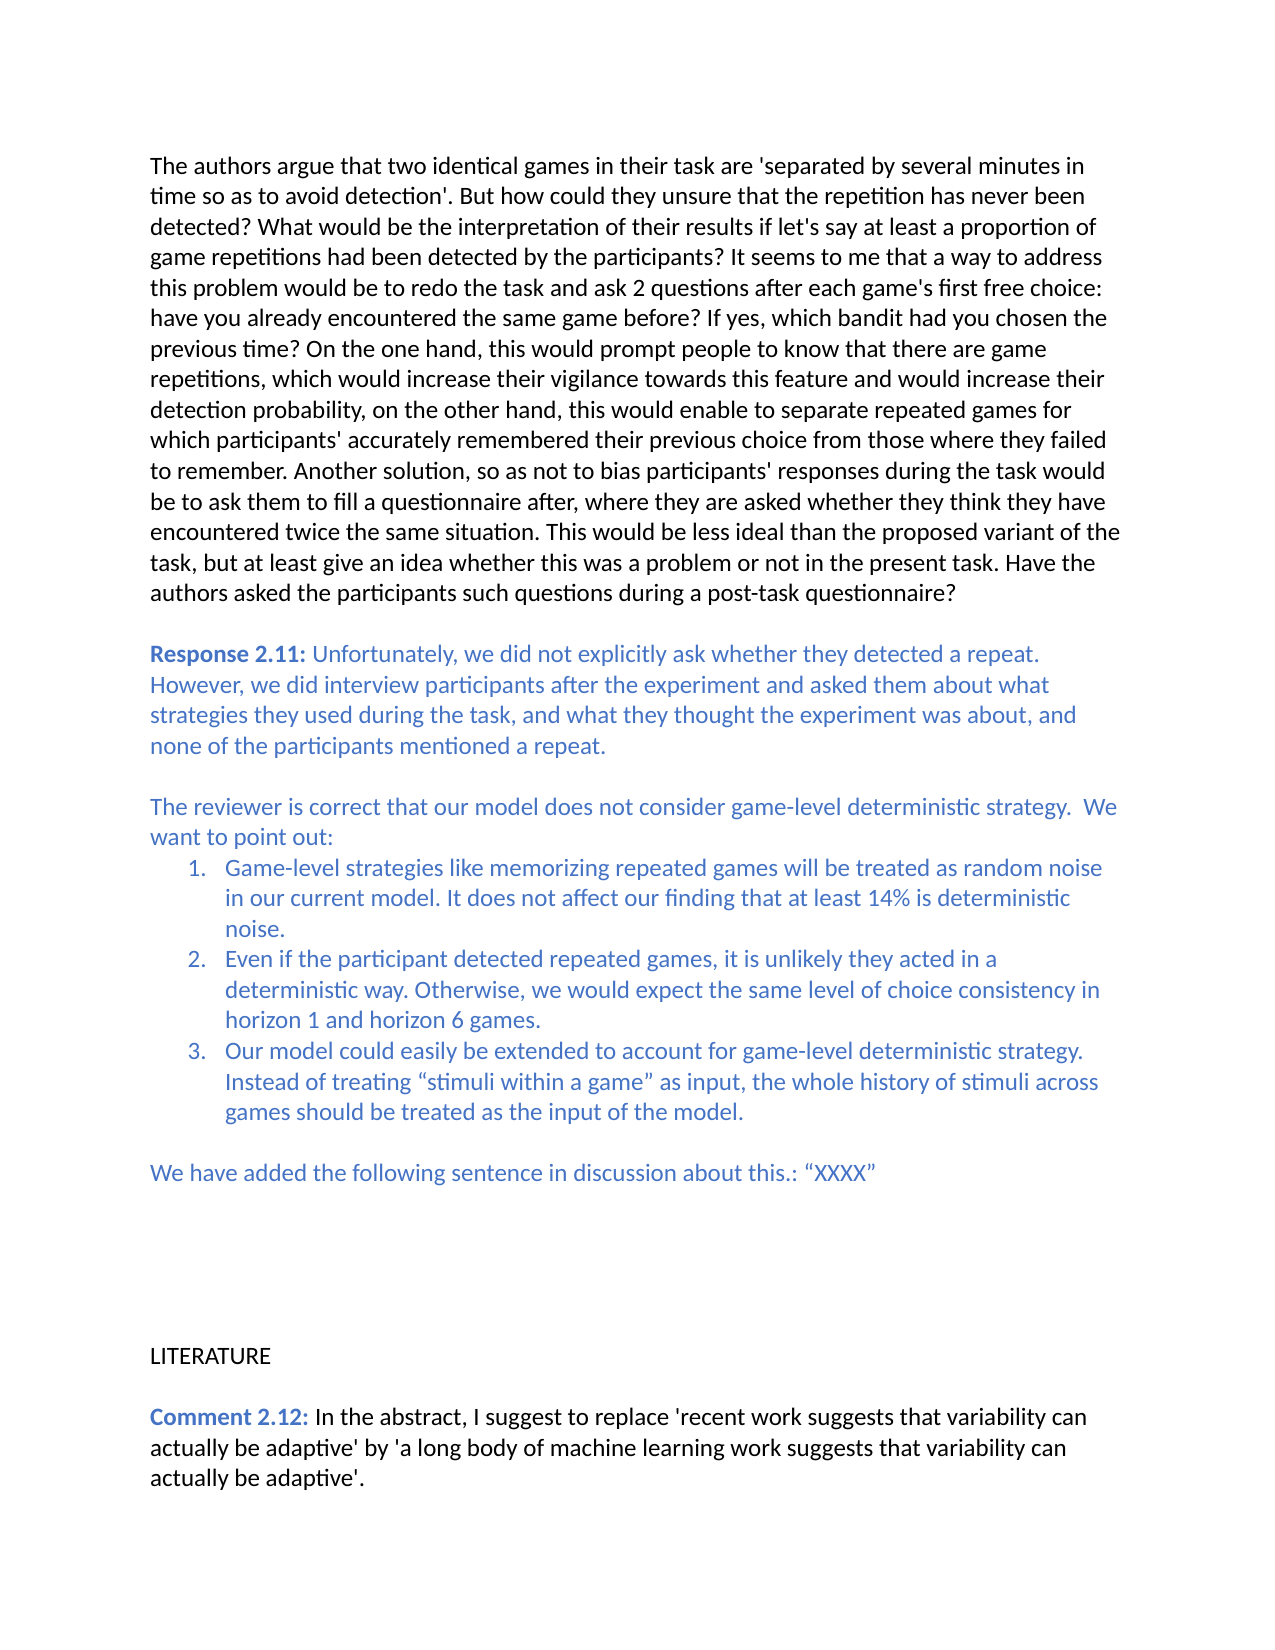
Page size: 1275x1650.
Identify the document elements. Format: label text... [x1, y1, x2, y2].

text Response 2.11: Unfortunately, we did not explicitly ask whether they detected a repeat. However, we did interview participants after the experiment and asked them about what strategies they used during the task, and what they thought the experiment was about, and none of the participants mentioned a repeat. [150, 638, 1125, 760]
text We have added the following sentence in discussion about this.: “XXXX” [150, 1157, 1125, 1188]
list Our model could easily be extended to account for game-level deterministic strategy. Instead of treating “stimuli within a game” as input, the whole history of stimuli across games should be treated as the input of the model. [187, 1035, 1125, 1127]
list Even if the participant detected repeated games, it is unlikely they acted in a deterministic way. Otherwise, we would expect the same level of choice consistency in horizon 1 and horizon 6 games. [187, 943, 1125, 1035]
list Game-level strategies like memorizing repeated games will be treated as random noise in our current model. It does not affect our finding that at least 14% is deterministic noise. [187, 852, 1125, 943]
text The reviewer is correct that our model does not consider game-level deterministic strategy. We want to point out: [150, 791, 1125, 852]
